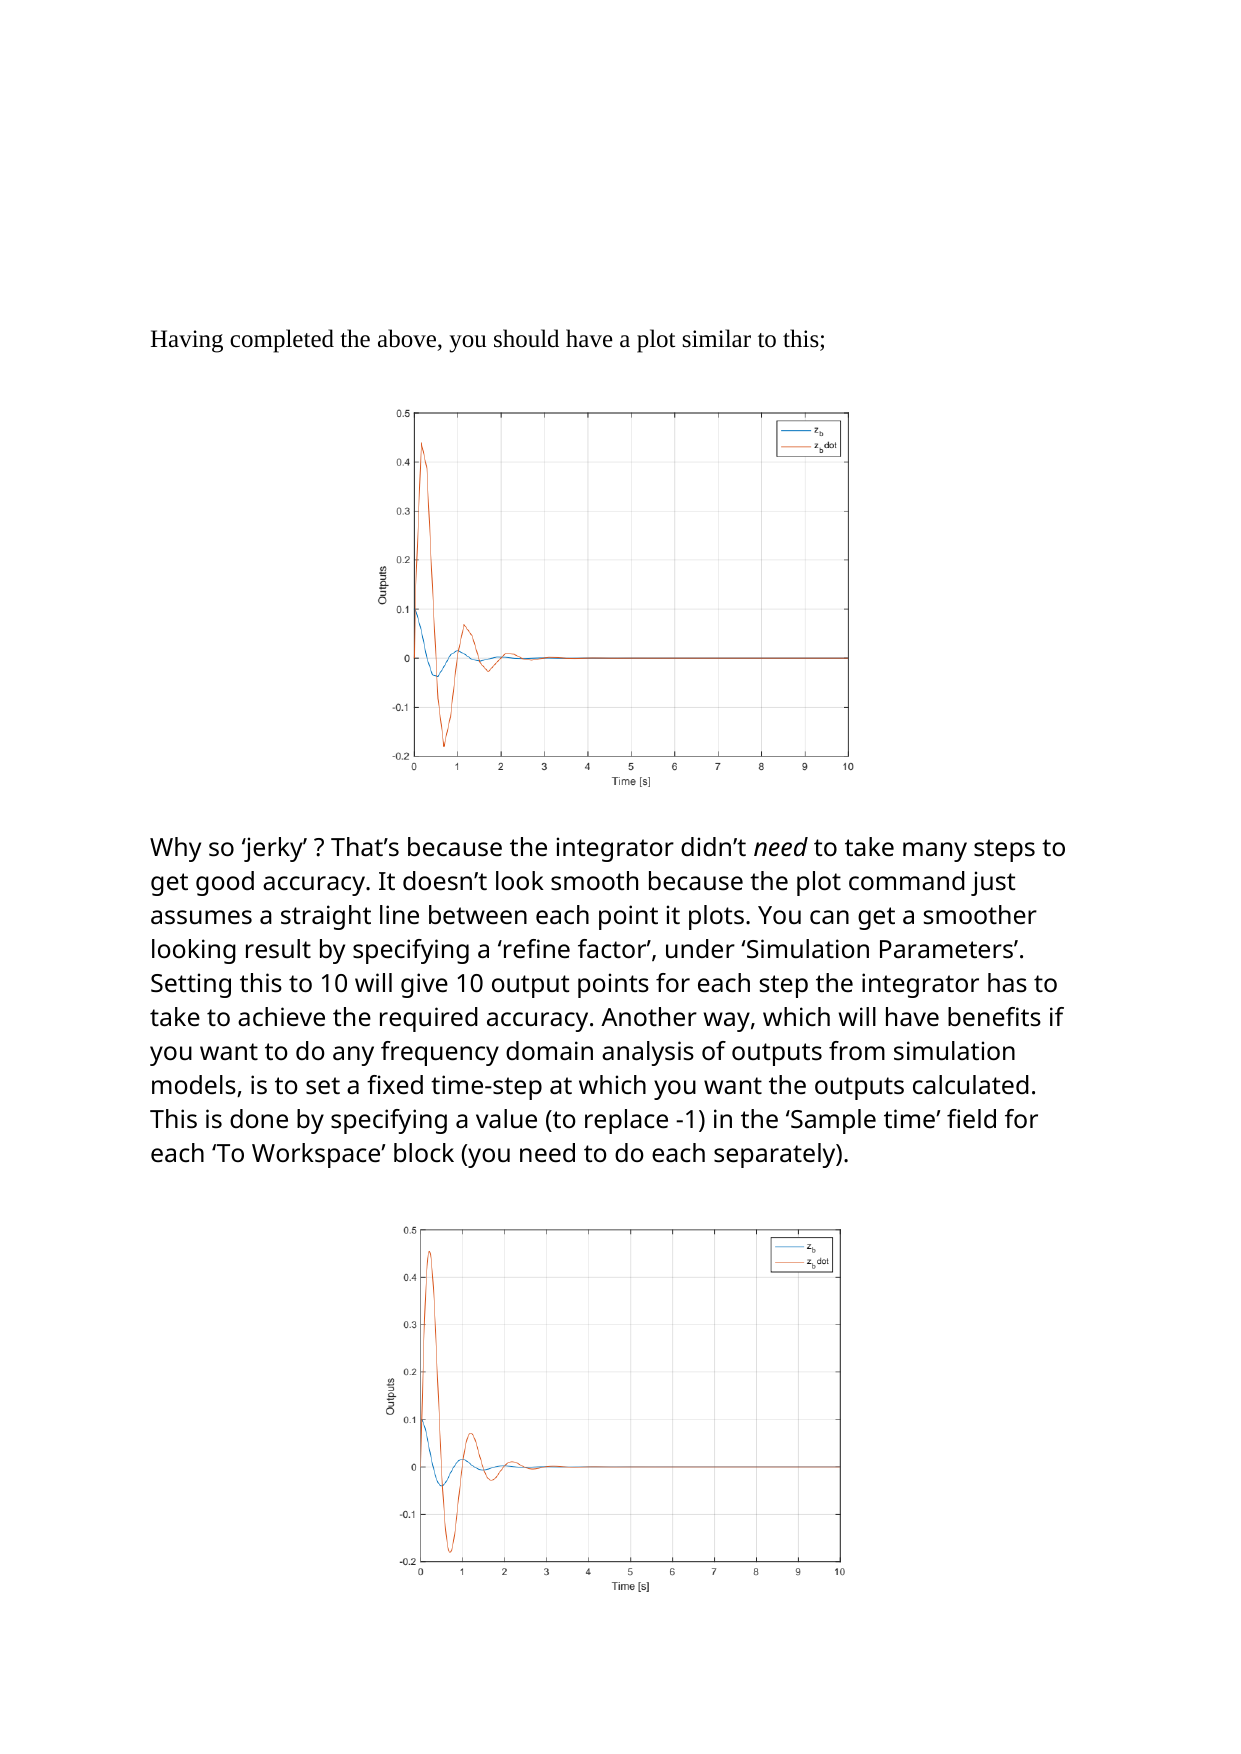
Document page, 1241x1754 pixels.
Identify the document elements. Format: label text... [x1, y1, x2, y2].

text Having completed the above, you should have a plot similar to this; [150, 324, 1090, 352]
text Why so ‘jerky’ ? That’s because the integrator didn’t need to take many steps to get good accuracy. It doesn’t look smooth because the plot command just assumes a straight line between each point it plots. You can get a smoother looking result by specifying a ‘refine factor’, under ‘Simulation Parameters’. Setting this to 10 will give 10 output points for each step the integrator has to take to achieve the required accuracy. Another way, which will have benefits if you want to do any frequency domain analysis of outputs from simulation models, is to set a fixed time-step at which you want the outputs calculated. This is done by specifying a value (to replace -1) in the ‘Sample time’ field for each ‘To Workspace’ block (you need to do each separately). [150, 829, 1090, 1170]
